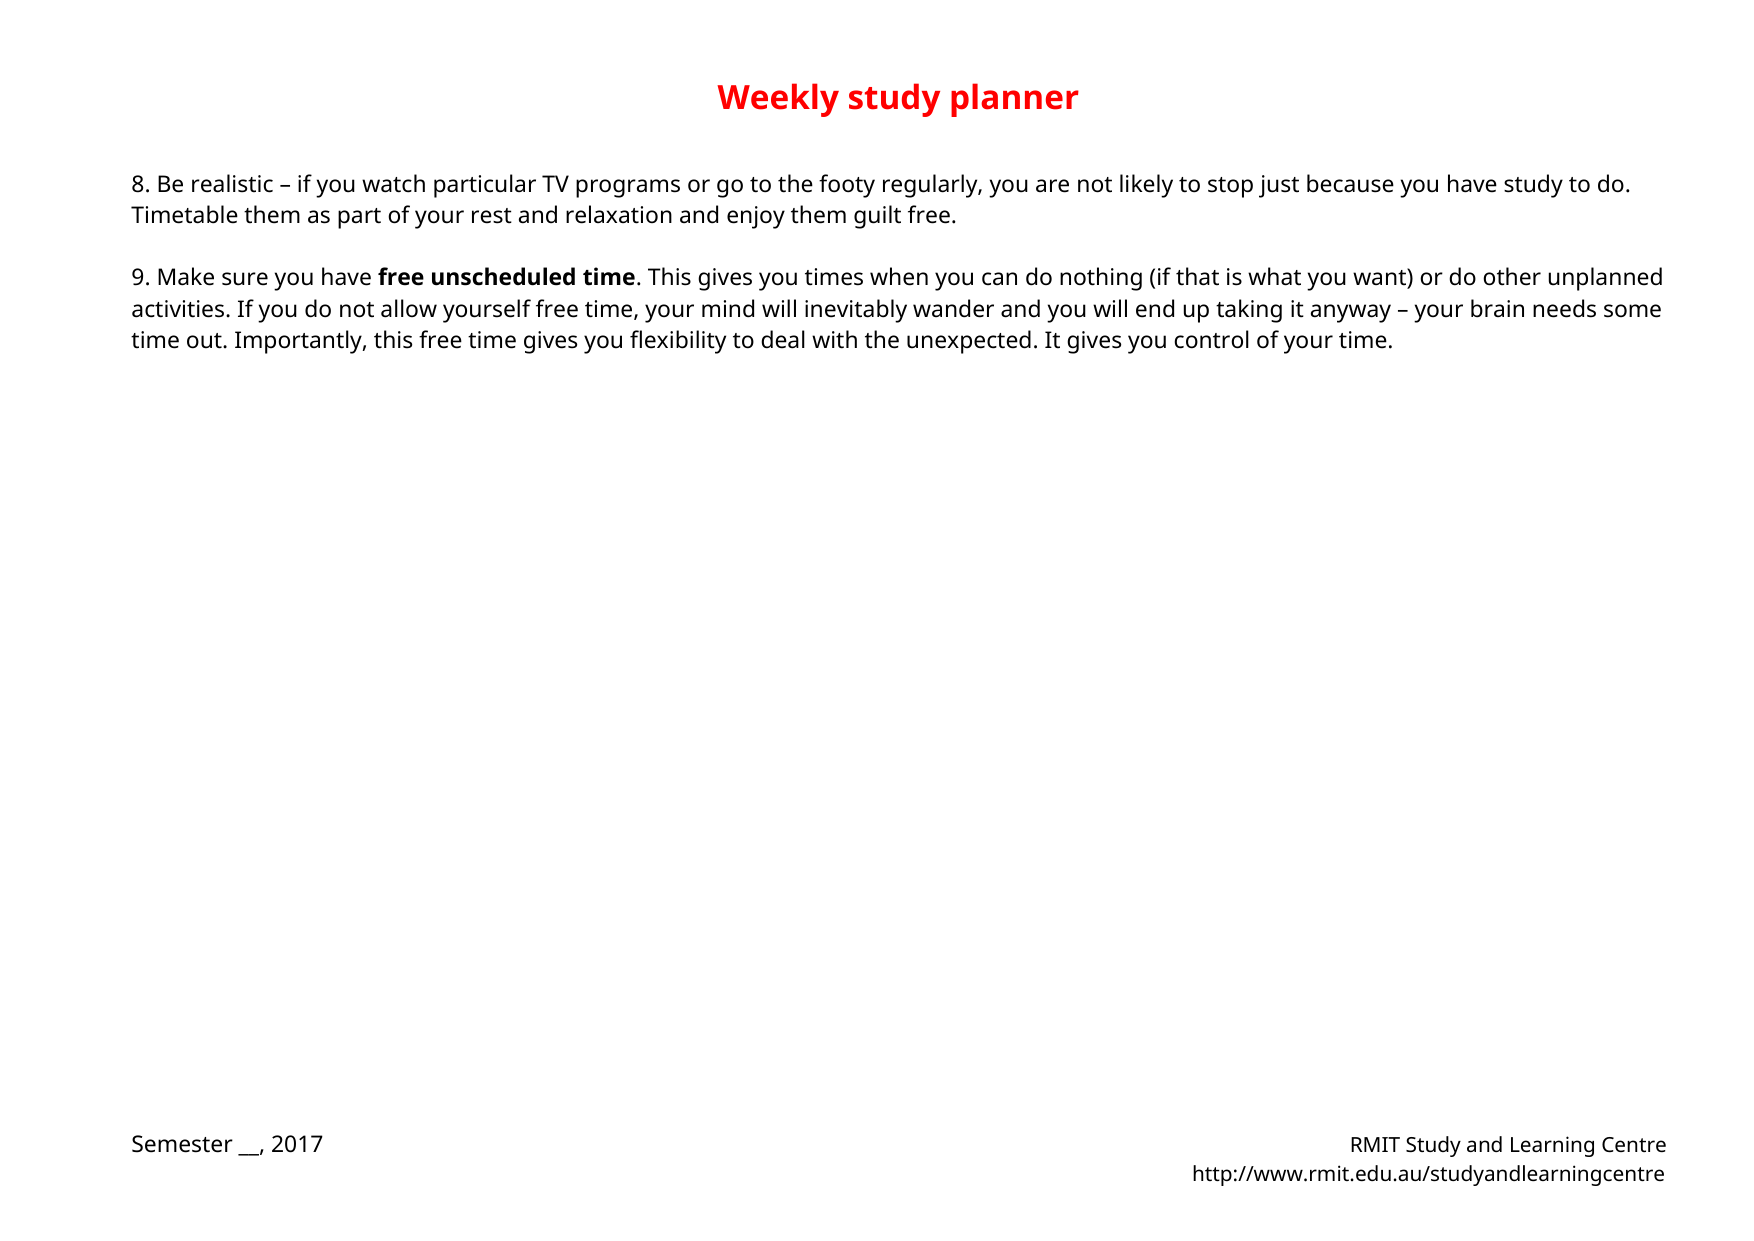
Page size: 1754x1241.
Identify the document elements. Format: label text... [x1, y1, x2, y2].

text 9. Make sure you have free unscheduled time. This gives you times when you can do nothing (if that is what you want) or do other unplanned activities. If you do not allow yourself free time, your mind will inevitably wander and you will end up taking it anyway – your brain needs some time out. Importantly, this free time gives you flexibility to deal with the unexpected. It gives you control of your time. [131, 261, 1665, 355]
text 8. Be realistic – if you watch particular TV programs or go to the footy regularly, you are not likely to stop just because you have study to do. Timetable them as part of your rest and relaxation and enjoy them guilt free. [131, 168, 1665, 230]
